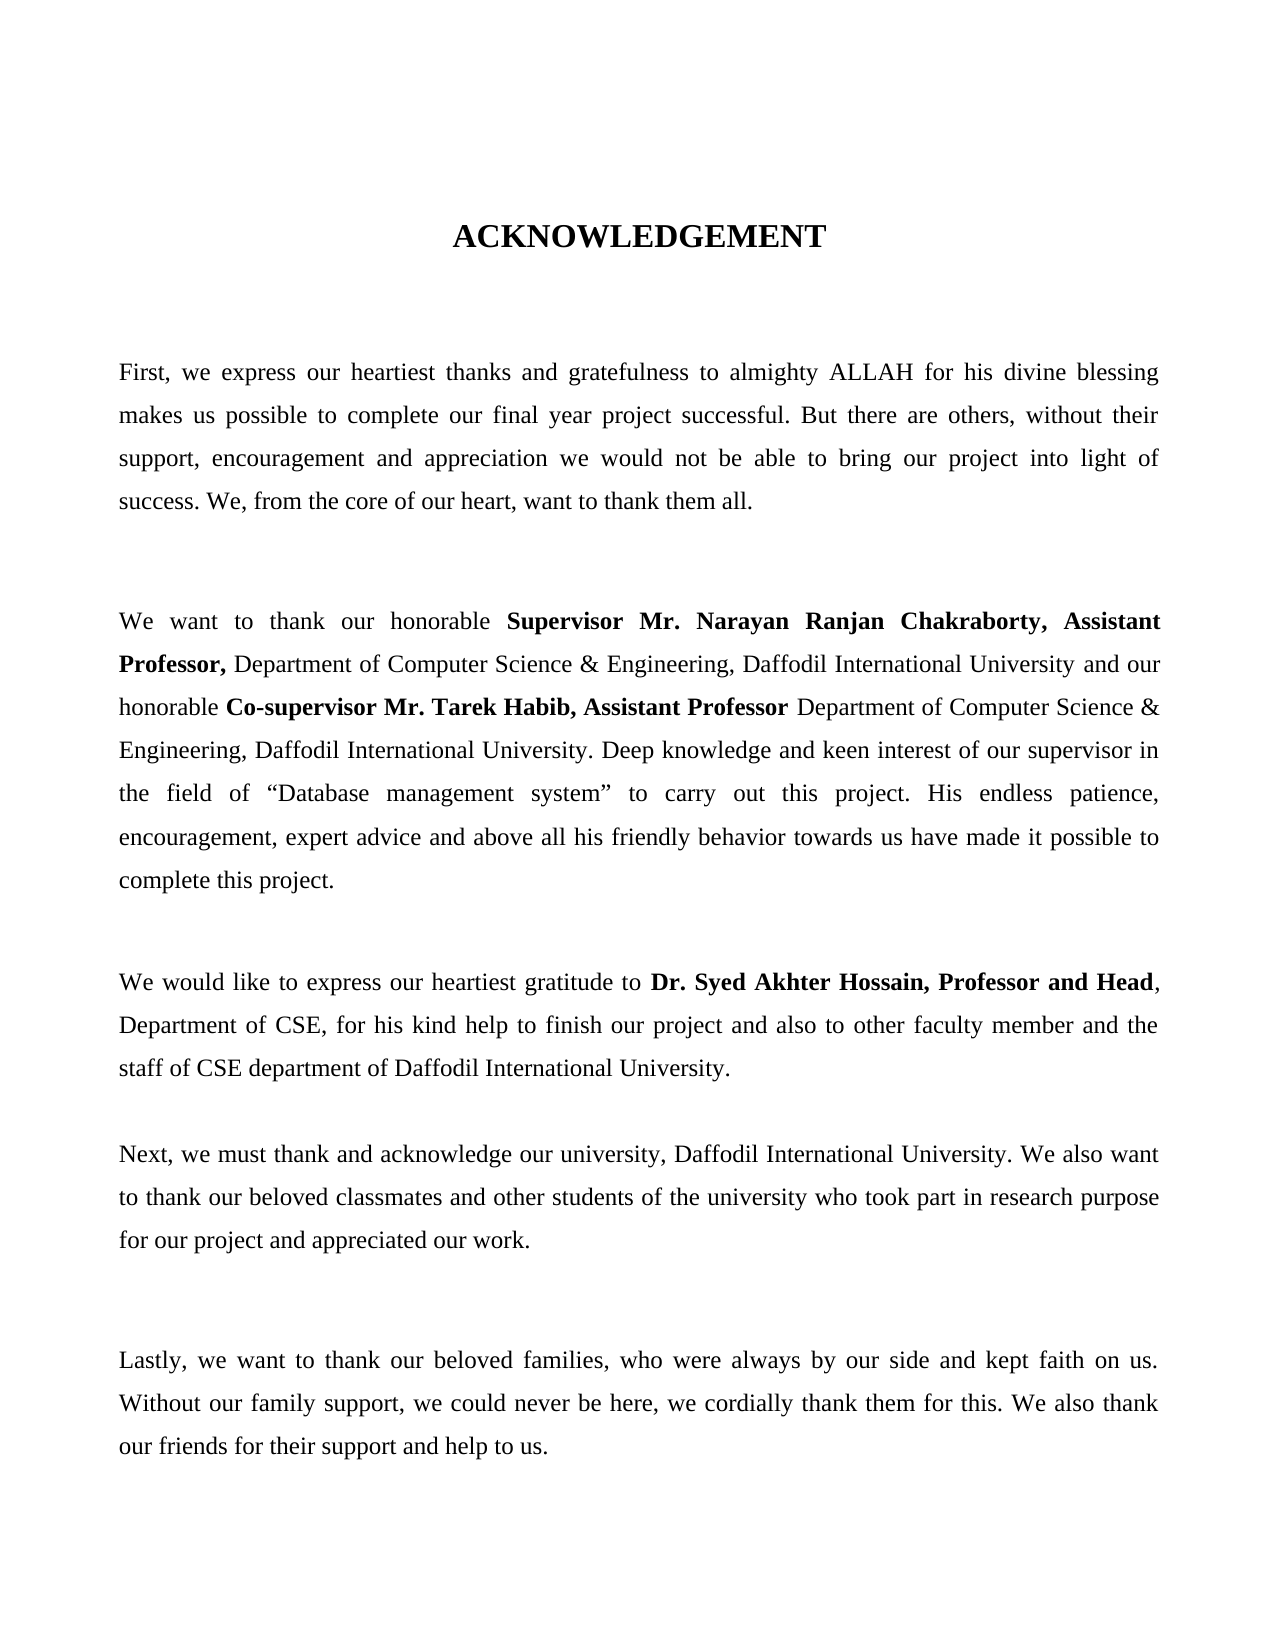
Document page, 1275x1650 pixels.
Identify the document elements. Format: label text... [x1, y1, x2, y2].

text We would like to express our heartiest gratitude to Dr. Syed Akhter Hossain, Professor and Head, Department of CSE, for his kind help to finish our project and also to other faculty member and the staff of CSE department of Daffodil International University. [119, 967, 1160, 1082]
text ACKNOWLEDGEMENT [119, 216, 1160, 254]
text Lastly, we want to thank our beloved families, who were always by our side and kept faith on us. Without our family support, we could never be here, we cordially thank them for this. We also thank our friends for their support and help to us. [119, 1345, 1160, 1460]
text Next, we must thank and acknowledge our university, Daffodil International University. We also want to thank our beloved classmates and other students of the university who took part in research purpose for our project and appreciated our work. [119, 1139, 1160, 1254]
text We want to thank our honorable Supervisor Mr. Narayan Ranjan Chakraborty, Assistant Professor, Department of Computer Science & Engineering, Daffodil International University and our honorable Co-supervisor Mr. Tarek Habib, Assistant Professor Department of Computer Science & Engineering, Daffodil International University. Deep knowledge and keen interest of our supervisor in the field of “Database management system” to carry out this project. His endless patience, encouragement, expert advice and above all his friendly behavior towards us have made it possible to complete this project. [119, 606, 1160, 893]
text First, we express our heartiest thanks and gratefulness to almighty ALLAH for his divine blessing makes us possible to complete our final year project successful. But there are others, without their support, encouragement and appreciation we would not be able to bring our project into light of success. We, from the core of our heart, want to thank them all. [119, 357, 1160, 515]
